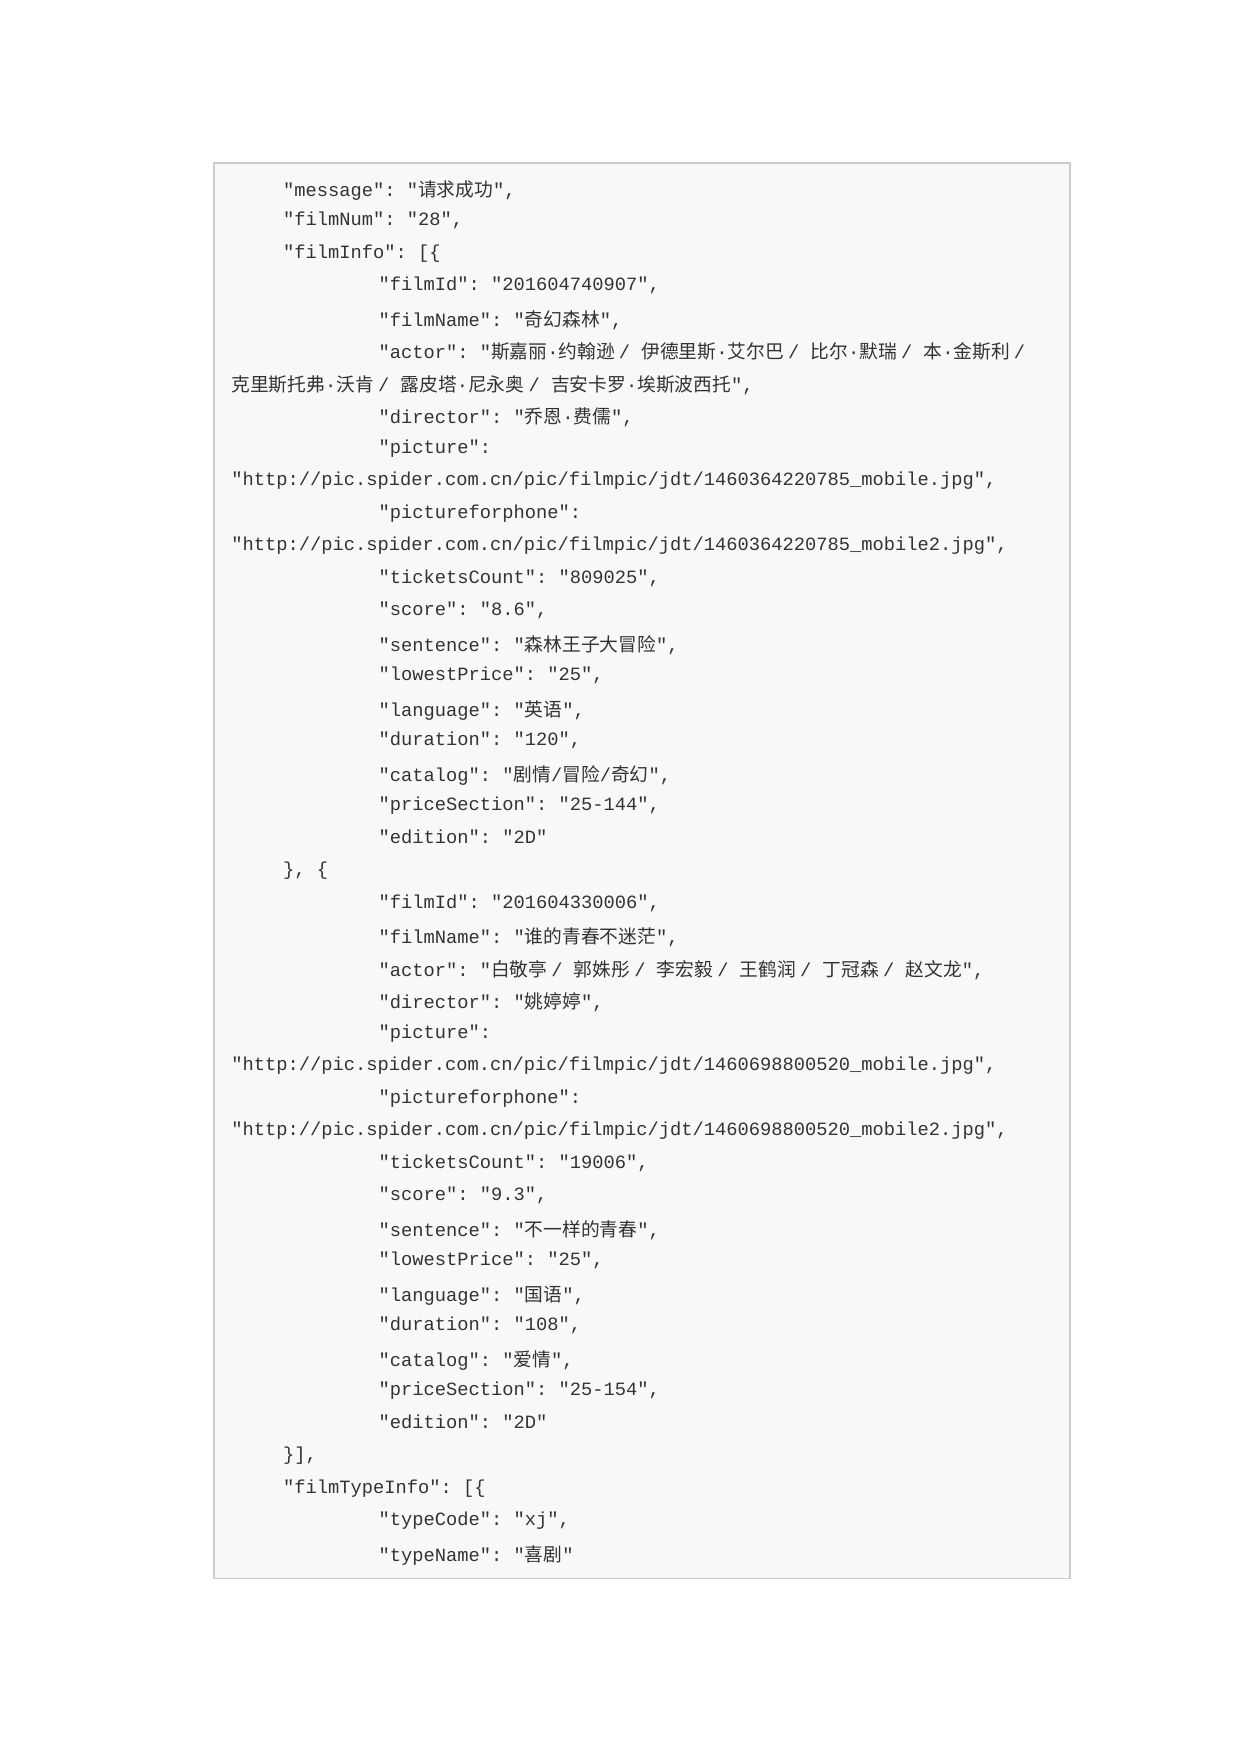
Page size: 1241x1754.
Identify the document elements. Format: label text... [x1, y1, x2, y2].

list "lowestPrice": "25", [215, 649, 1069, 682]
list "ticketsCount": "19006", [215, 1137, 1069, 1169]
list "catalog": "爱情", [215, 1332, 1069, 1364]
list "filmName": "奇幻森林", [215, 292, 1069, 324]
list "priceSection": "25-154", [215, 1364, 1069, 1397]
list "edition": "2D" [215, 812, 1069, 844]
list "filmNum": "28", [215, 194, 1069, 227]
list "actor": "白敬亭 / 郭姝彤 / 李宏毅 / 王鹤润 / 丁冠森 / 赵文龙", [215, 942, 1069, 974]
list }], [215, 1429, 1069, 1462]
list "catalog": "剧情/冒险/奇幻", [215, 747, 1069, 779]
list "filmId": "201604740907", [215, 259, 1069, 292]
list "pictureforphone": "http://pic.spider.com.cn/pic/filmpic/jdt/1460698800520_mobile2.jpg", [215, 1072, 1069, 1137]
list "typeName": "喜剧" [215, 1527, 1069, 1578]
list }, { [215, 844, 1069, 877]
list "edition": "2D" [215, 1397, 1069, 1429]
list "language": "国语", [215, 1267, 1069, 1299]
list "duration": "120", [215, 714, 1069, 747]
list "message": "请求成功", [215, 164, 1069, 194]
list "duration": "108", [215, 1299, 1069, 1332]
list "language": "英语", [215, 682, 1069, 714]
list "pictureforphone": "http://pic.spider.com.cn/pic/filmpic/jdt/1460364220785_mobile2.jpg", [215, 487, 1069, 552]
list "sentence": "不一样的青春", [215, 1202, 1069, 1234]
list "score": "9.3", [215, 1169, 1069, 1202]
list "filmName": "谁的青春不迷茫", [215, 909, 1069, 942]
list "filmInfo": [{ [215, 227, 1069, 259]
list "filmTypeInfo": [{ [215, 1462, 1069, 1494]
list "director": "乔恩·费儒", [215, 389, 1069, 422]
list "typeCode": "xj", [215, 1494, 1069, 1527]
list "priceSection": "25-144", [215, 779, 1069, 812]
list "actor": "斯嘉丽·约翰逊 / 伊德里斯·艾尔巴 / 比尔·默瑞 / 本·金斯利 / 克里斯托弗·沃肯 / 露皮塔·尼永奥 / 吉安卡罗·埃斯波西托", [215, 324, 1069, 389]
list "ticketsCount": "809025", [215, 552, 1069, 584]
list "score": "8.6", [215, 584, 1069, 617]
list "director": "姚婷婷", [215, 974, 1069, 1007]
list "lowestPrice": "25", [215, 1234, 1069, 1267]
list "filmId": "201604330006", [215, 877, 1069, 909]
list "picture": "http://pic.spider.com.cn/pic/filmpic/jdt/1460698800520_mobile.jpg", [215, 1007, 1069, 1072]
list "picture": "http://pic.spider.com.cn/pic/filmpic/jdt/1460364220785_mobile.jpg", [215, 422, 1069, 487]
list "sentence": "森林王子大冒险", [215, 617, 1069, 649]
